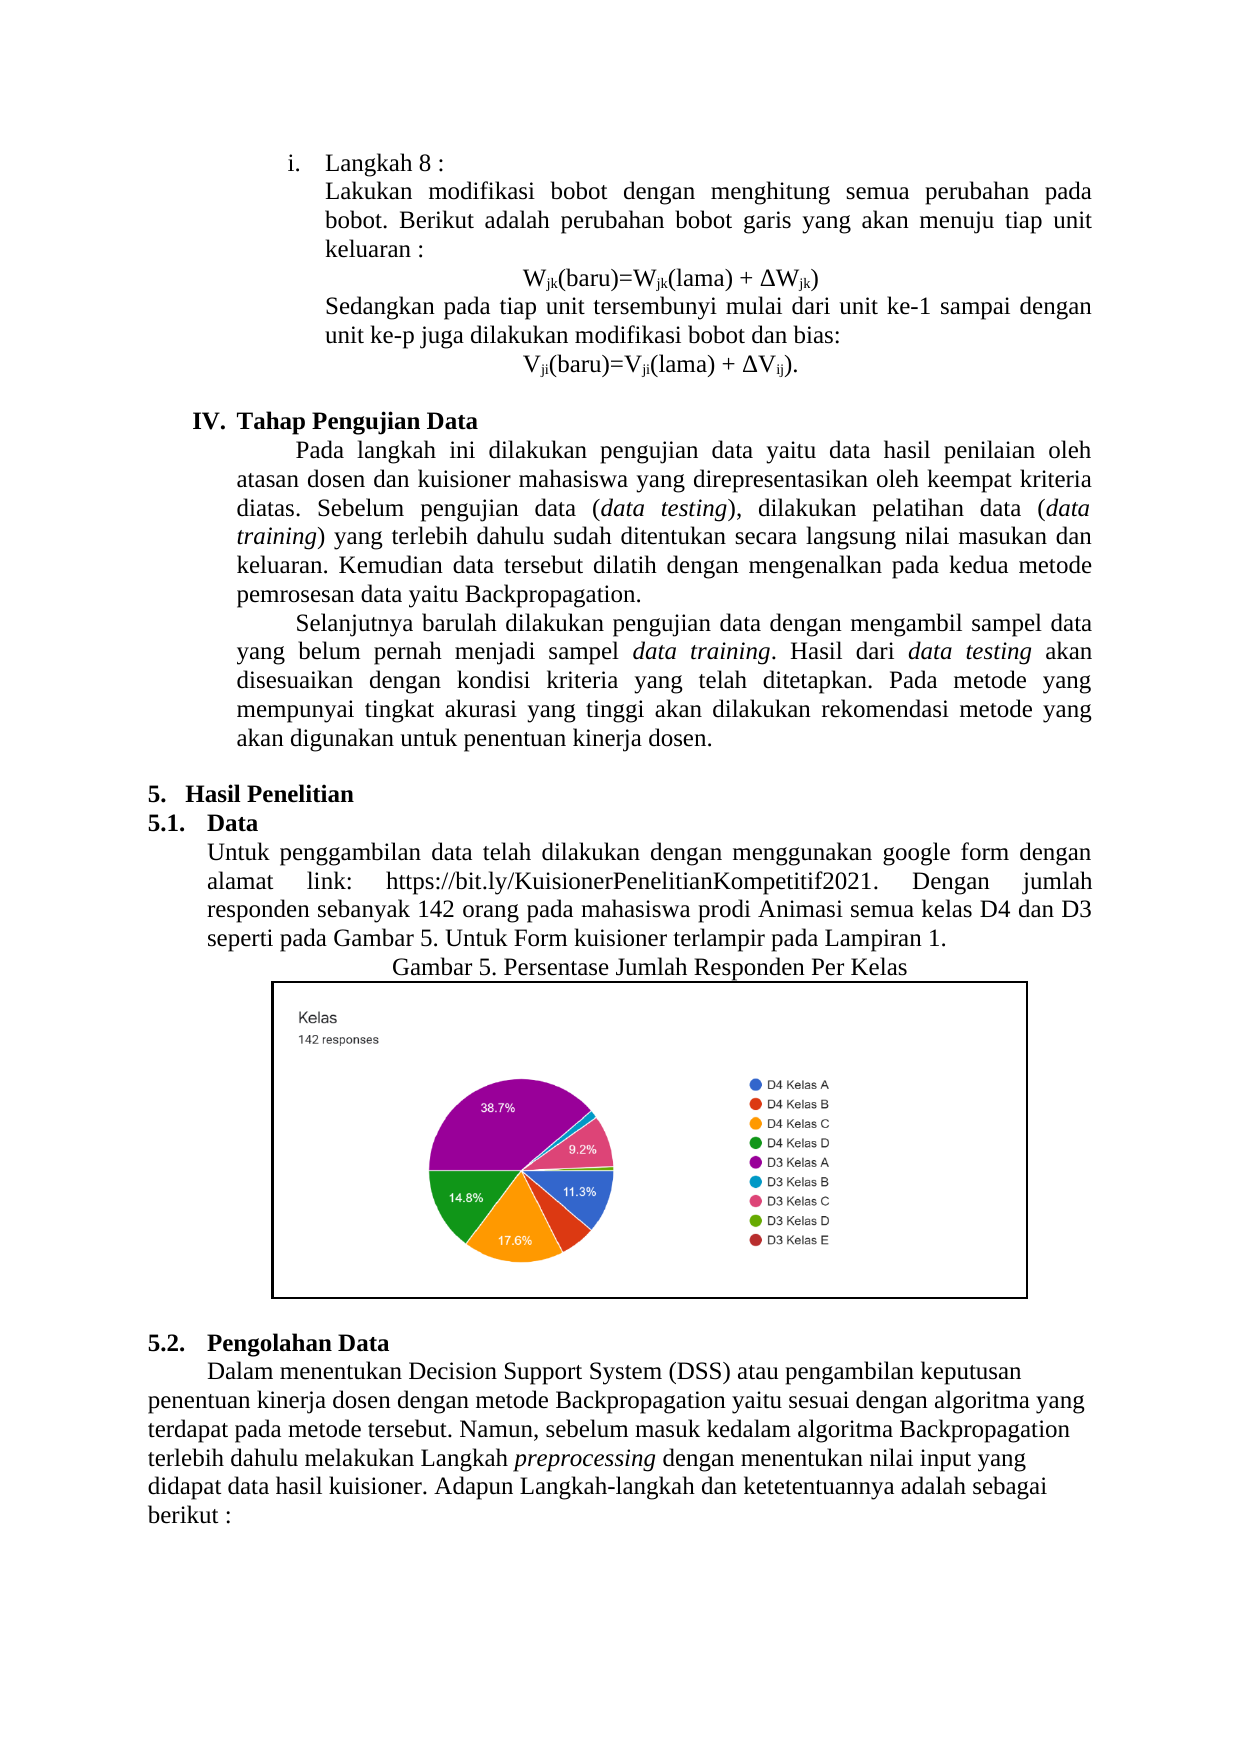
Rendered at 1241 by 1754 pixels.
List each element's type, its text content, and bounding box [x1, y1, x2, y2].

subtitle Gambar 5. Persentase Jumlah Responden Per Kelas [207, 952, 1092, 981]
list Tahap Pengujian Data [192, 406, 1092, 435]
text Lakukan modifikasi bobot dengan menghitung semua perubahan pada bobot. Berikut adalah perubahan bobot garis yang akan menuju tiap unit keluaran : [325, 176, 1092, 263]
text Selanjutnya barulah dilakukan pengujian data dengan mengambil sampel data yang belum pernah menjadi sampel data training. Hasil dari data testing akan disesuaikan dengan kondisi kriteria yang telah ditetapkan. Pada metode yang mempunyai tingkat akurasi yang tinggi akan dilakukan rekomendasi metode yang akan digunakan untuk penentuan kinerja dosen. [236, 608, 1092, 751]
list Hasil Penelitian [148, 779, 1092, 808]
picture [274, 983, 1026, 1297]
list Langkah 8 : [287, 148, 1092, 176]
text Sedangkan pada tiap unit tersembunyi mulai dari unit ke-1 sampai dengan unit ke-p juga dilakukan modifikasi bobot dan bias: [325, 291, 1092, 349]
subtitle Pengolahan Data [148, 1328, 1092, 1356]
subtitle Data [148, 808, 1092, 837]
text Dalam menentukan Decision Support System (DSS) atau pengambilan keputusan penentuan kinerja dosen dengan metode Backpropagation yaitu sesuai dengan algoritma yang terdapat pada metode tersebut. Namun, sebelum masuk kedalam algoritma Backpropagation terlebih dahulu melakukan Langkah preprocessing dengan menentukan nilai input yang didapat data hasil kuisioner. Adapun Langkah-langkah dan ketetentuannya adalah sebagai berikut : [148, 1356, 1092, 1529]
text Vji(baru)=Vji(lama) + ΔVij). [325, 349, 1092, 378]
text Wjk(baru)=Wjk(lama) + ΔWjk) [325, 263, 1092, 291]
text Pada langkah ini dilakukan pengujian data yaitu data hasil penilaian oleh atasan dosen dan kuisioner mahasiswa yang direpresentasikan oleh keempat kriteria diatas. Sebelum pengujian data (data testing), dilakukan pelatihan data (data training) yang terlebih dahulu sudah ditentukan secara langsung nilai masukan dan keluaran. Kemudian data tersebut dilatih dengan mengenalkan pada kedua metode pemrosesan data yaitu Backpropagation. [236, 435, 1092, 608]
subtitle Untuk penggambilan data telah dilakukan dengan menggunakan google form dengan alamat link: https://bit.ly/KuisionerPenelitianKompetitif2021. Dengan jumlah responden sebanyak 142 orang pada mahasiswa prodi Animasi semua kelas D4 dan D3 seperti pada Gambar 5. Untuk Form kuisioner terlampir pada Lampiran 1. [207, 837, 1092, 952]
